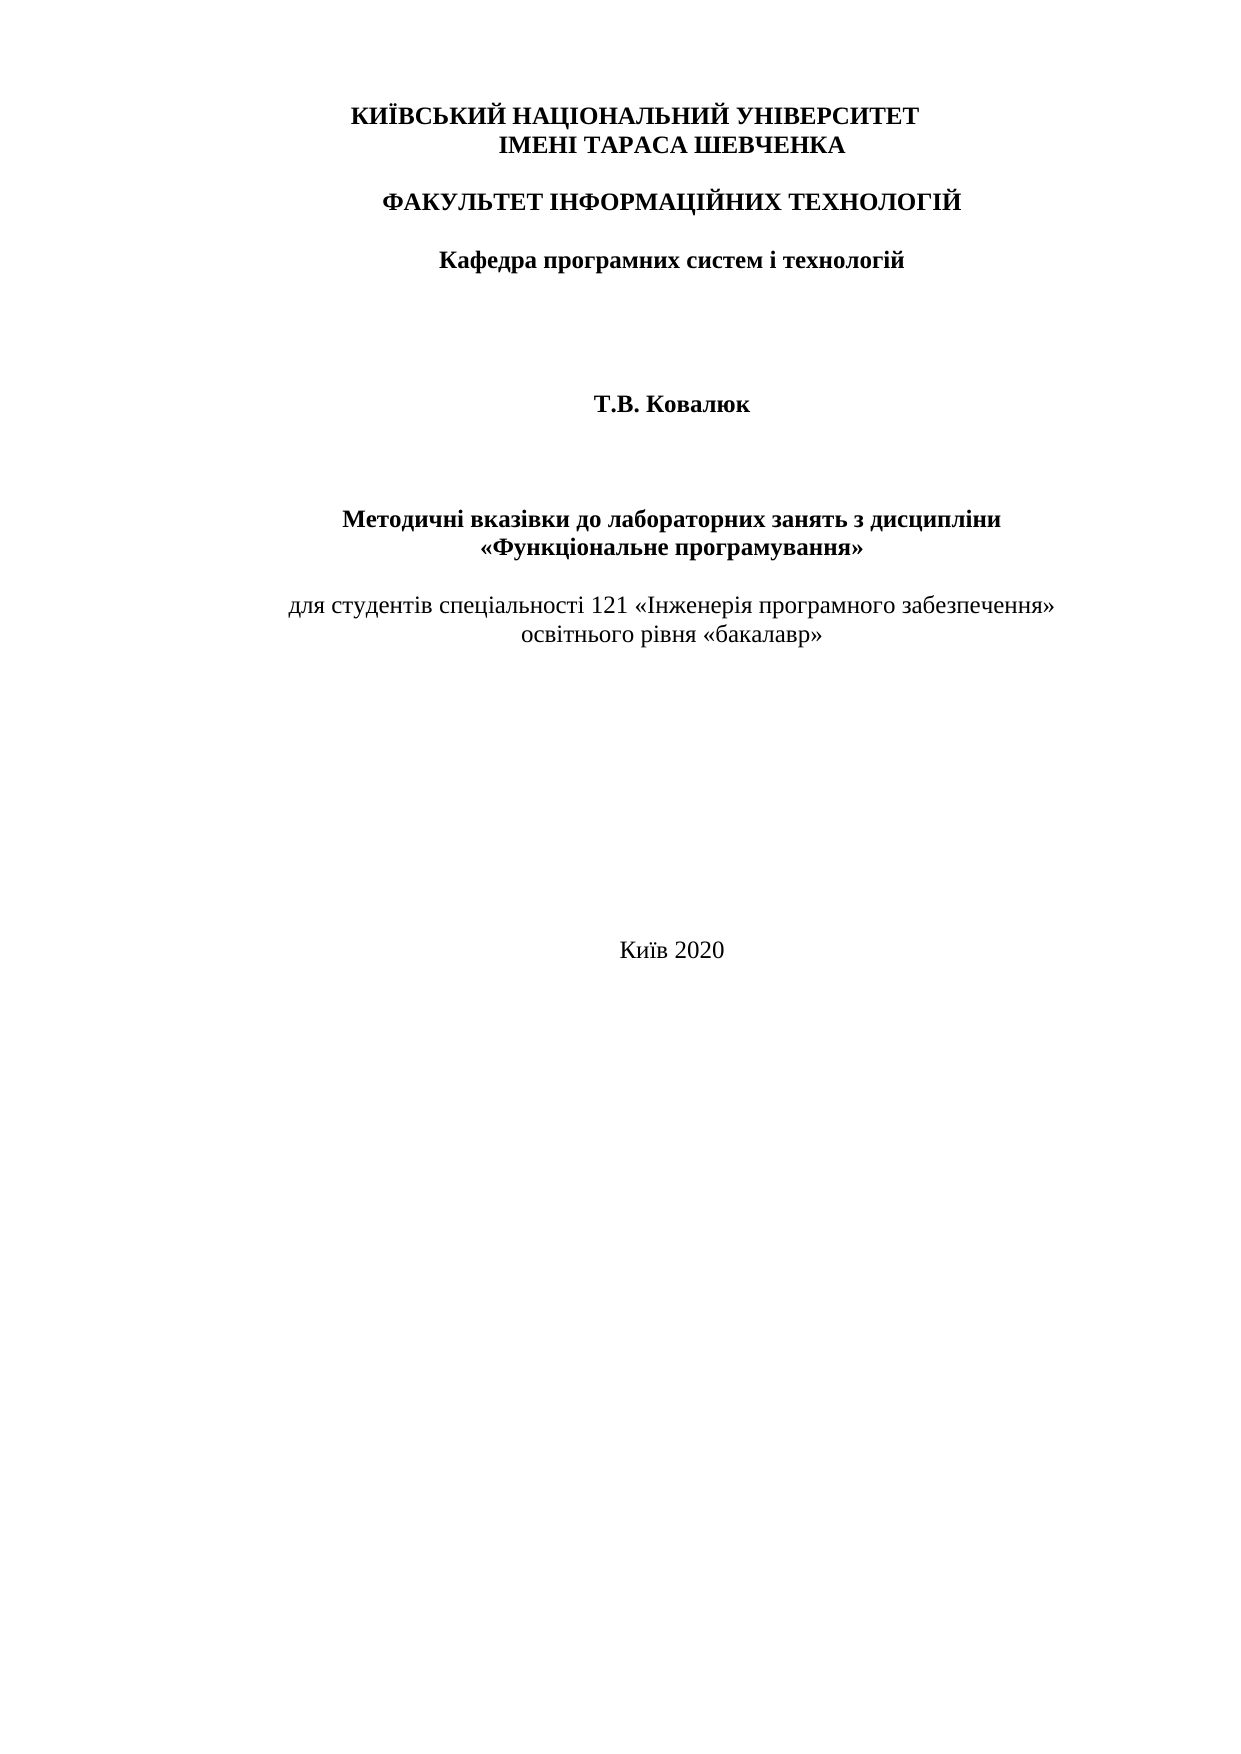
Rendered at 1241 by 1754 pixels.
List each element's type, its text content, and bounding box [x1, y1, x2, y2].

text Т.В. Ковалюк [118, 389, 1152, 417]
text для студентів спеціальності 121 «Інженерія програмного забезпечення» [118, 590, 1152, 619]
text «Функціональне програмування» [118, 532, 1152, 561]
text ФАКУЛЬТЕТ ІНФОРМАЦІЙНИХ ТЕХНОЛОГІЙ [118, 187, 1152, 216]
text Методичні вказівки до лабораторних занять з дисципліни [118, 504, 1152, 532]
text ІМЕНІ ТАРАСА ШЕВЧЕНКА [118, 130, 1152, 159]
text КИЇВСЬКИЙ НАЦІОНАЛЬНИЙ УНІВЕРСИТЕТ [118, 101, 1152, 130]
text Київ 2020 [118, 935, 1152, 964]
text Кафедра програмних систем і технологій [118, 245, 1152, 274]
text освітнього рівня «бакалавр» [118, 619, 1152, 647]
